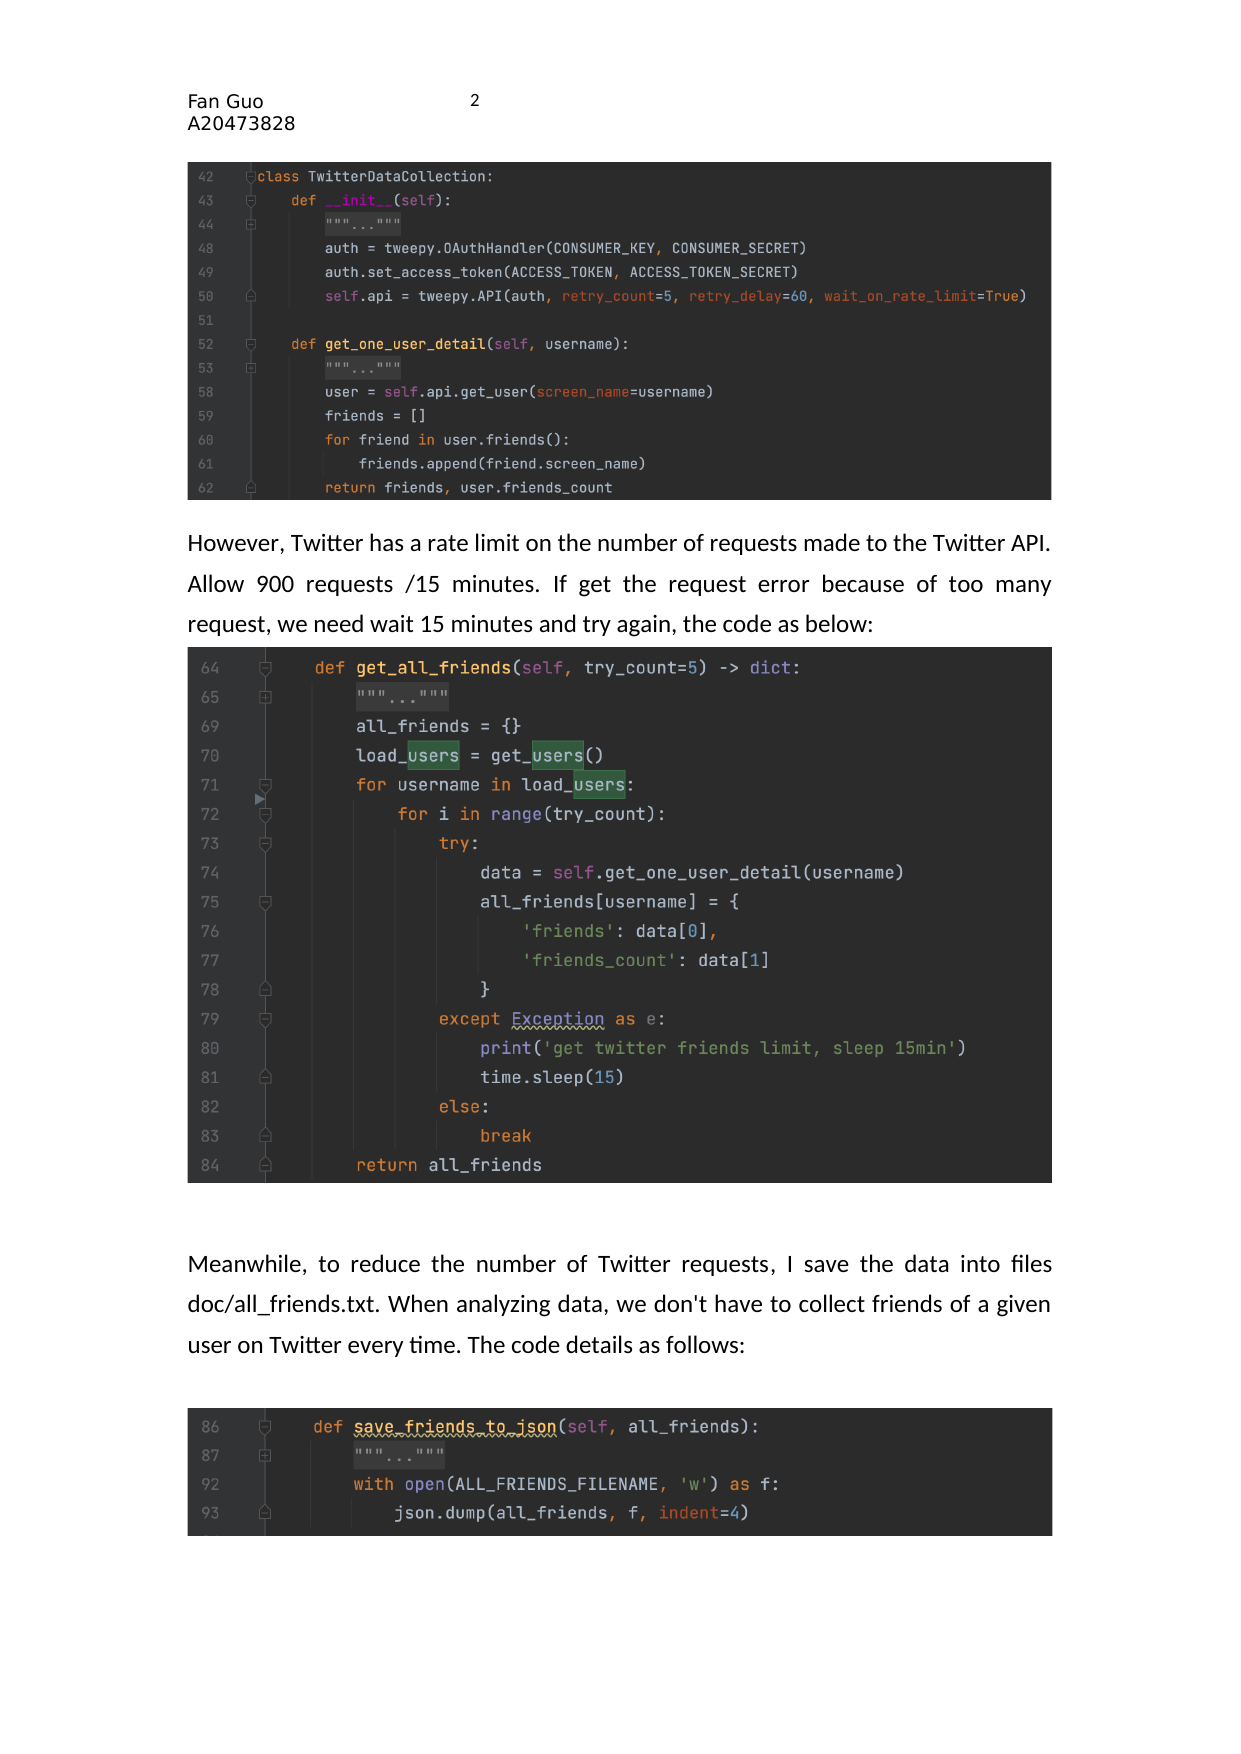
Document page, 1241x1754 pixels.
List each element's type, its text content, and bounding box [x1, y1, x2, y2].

text Meanwhile, to reduce the number of Twitter requests, I save the data into files doc/all_friends.txt. When analyzing data, we don't have to collect friends of a given user on Twitter every time. The code details as follows: [187, 1247, 1053, 1361]
text However, Twitter has a rate limit on the number of requests made to the Twitter API. Allow 900 requests /15 minutes. If get the request error because of too many request, we need wait 15 minutes and try again, the code as below: [187, 526, 1053, 640]
picture [187, 647, 1052, 1183]
picture [187, 162, 1052, 500]
picture [187, 1408, 1053, 1536]
